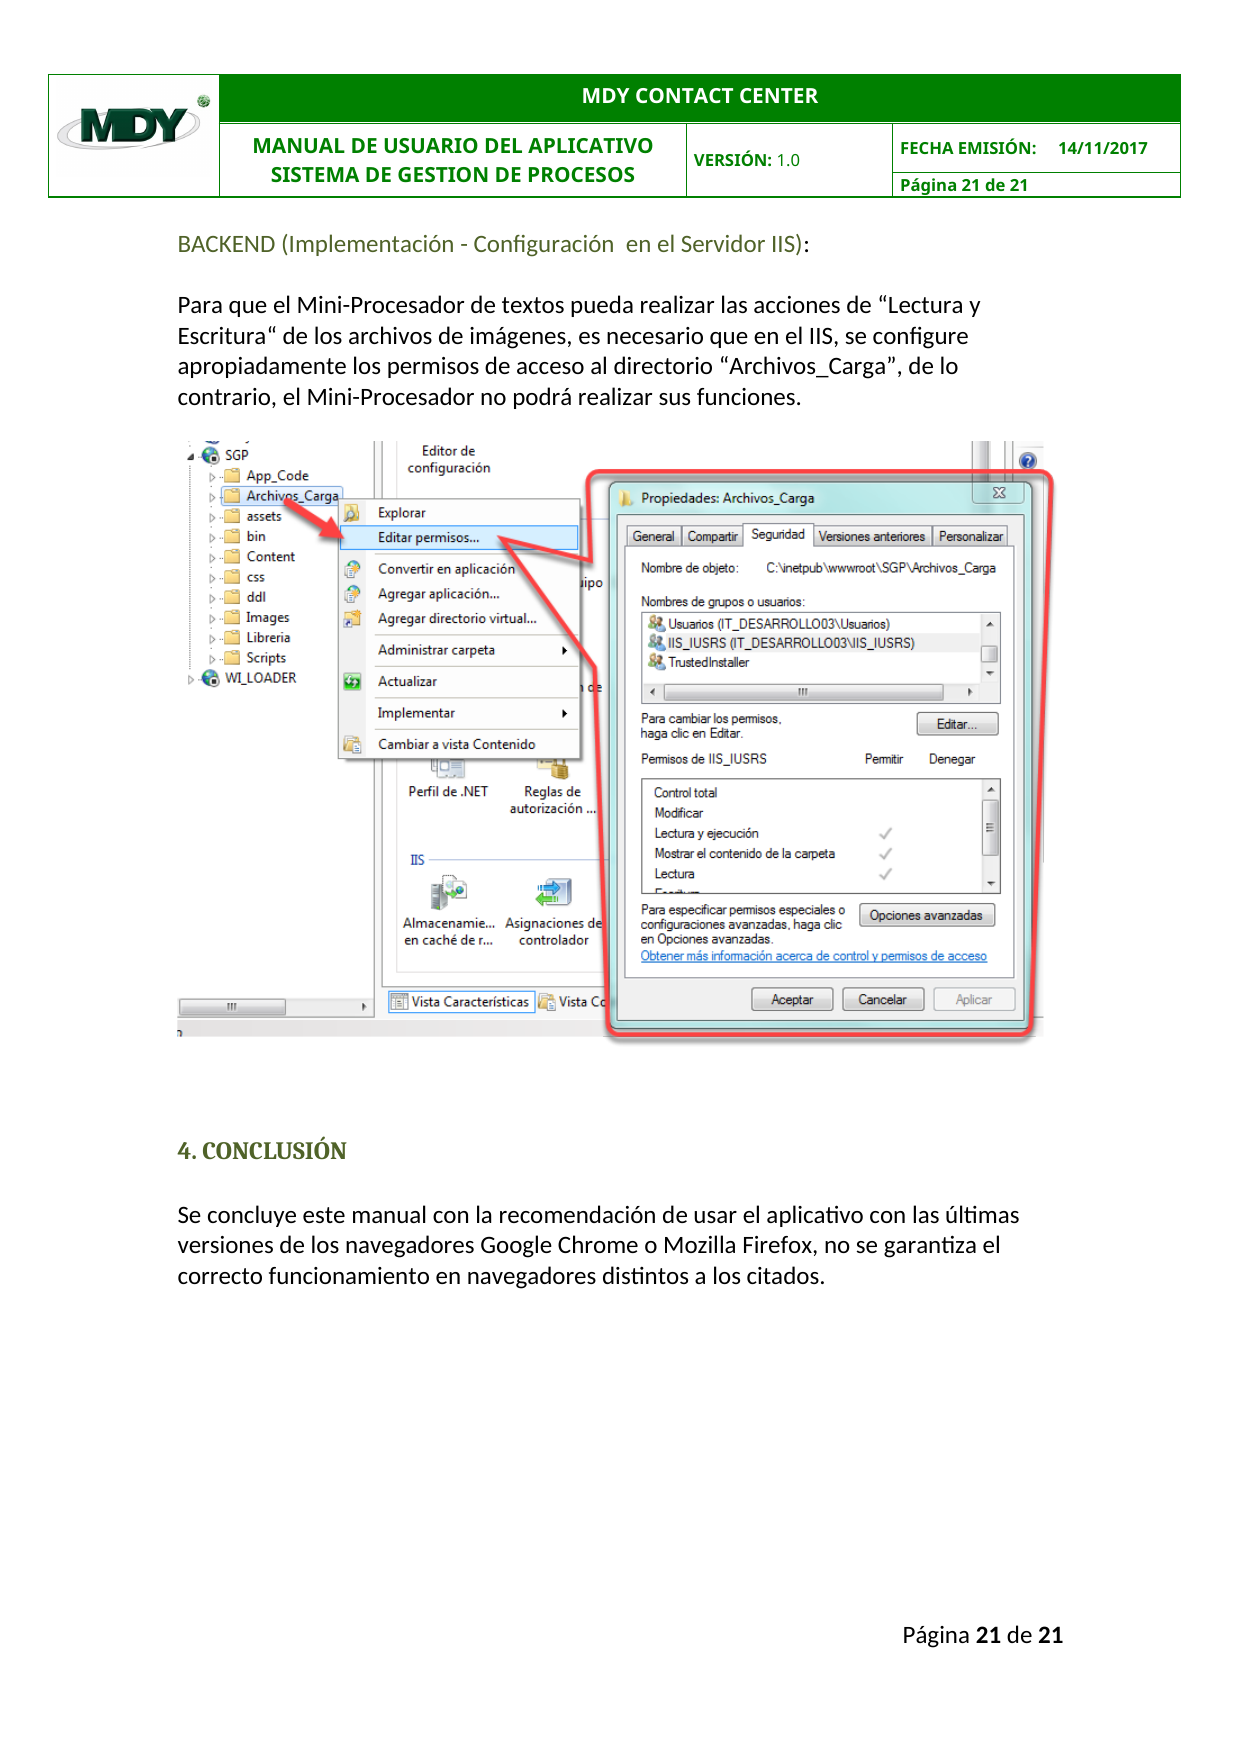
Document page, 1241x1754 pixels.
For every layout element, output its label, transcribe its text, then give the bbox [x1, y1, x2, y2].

picture [177, 441, 1063, 1047]
subtitle 4. CONCLUSIÓN [177, 1137, 1063, 1166]
text BACKEND (Implementación - Configuración en el Servidor IIS): [177, 228, 1063, 259]
text Se concluye este manual con la recomendación de usar el aplicativo con las últimas versiones de los navegadores Google Chrome o Mozilla Firefox, no se garantiza el correcto funcionamiento en navegadores distintos a los citados. [177, 1199, 1063, 1290]
text Para que el Mini-Procesador de textos pueda realizar las acciones de “Lectura y Escritura“ de los archivos de imágenes, es necesario que en el IIS, se configure apropiadamente los permisos de acceso al directorio “Archivos_Carga”, de lo contrario, el Mini-Procesador no podrá realizar sus funciones. [177, 289, 1063, 411]
picture [55, 75, 213, 177]
